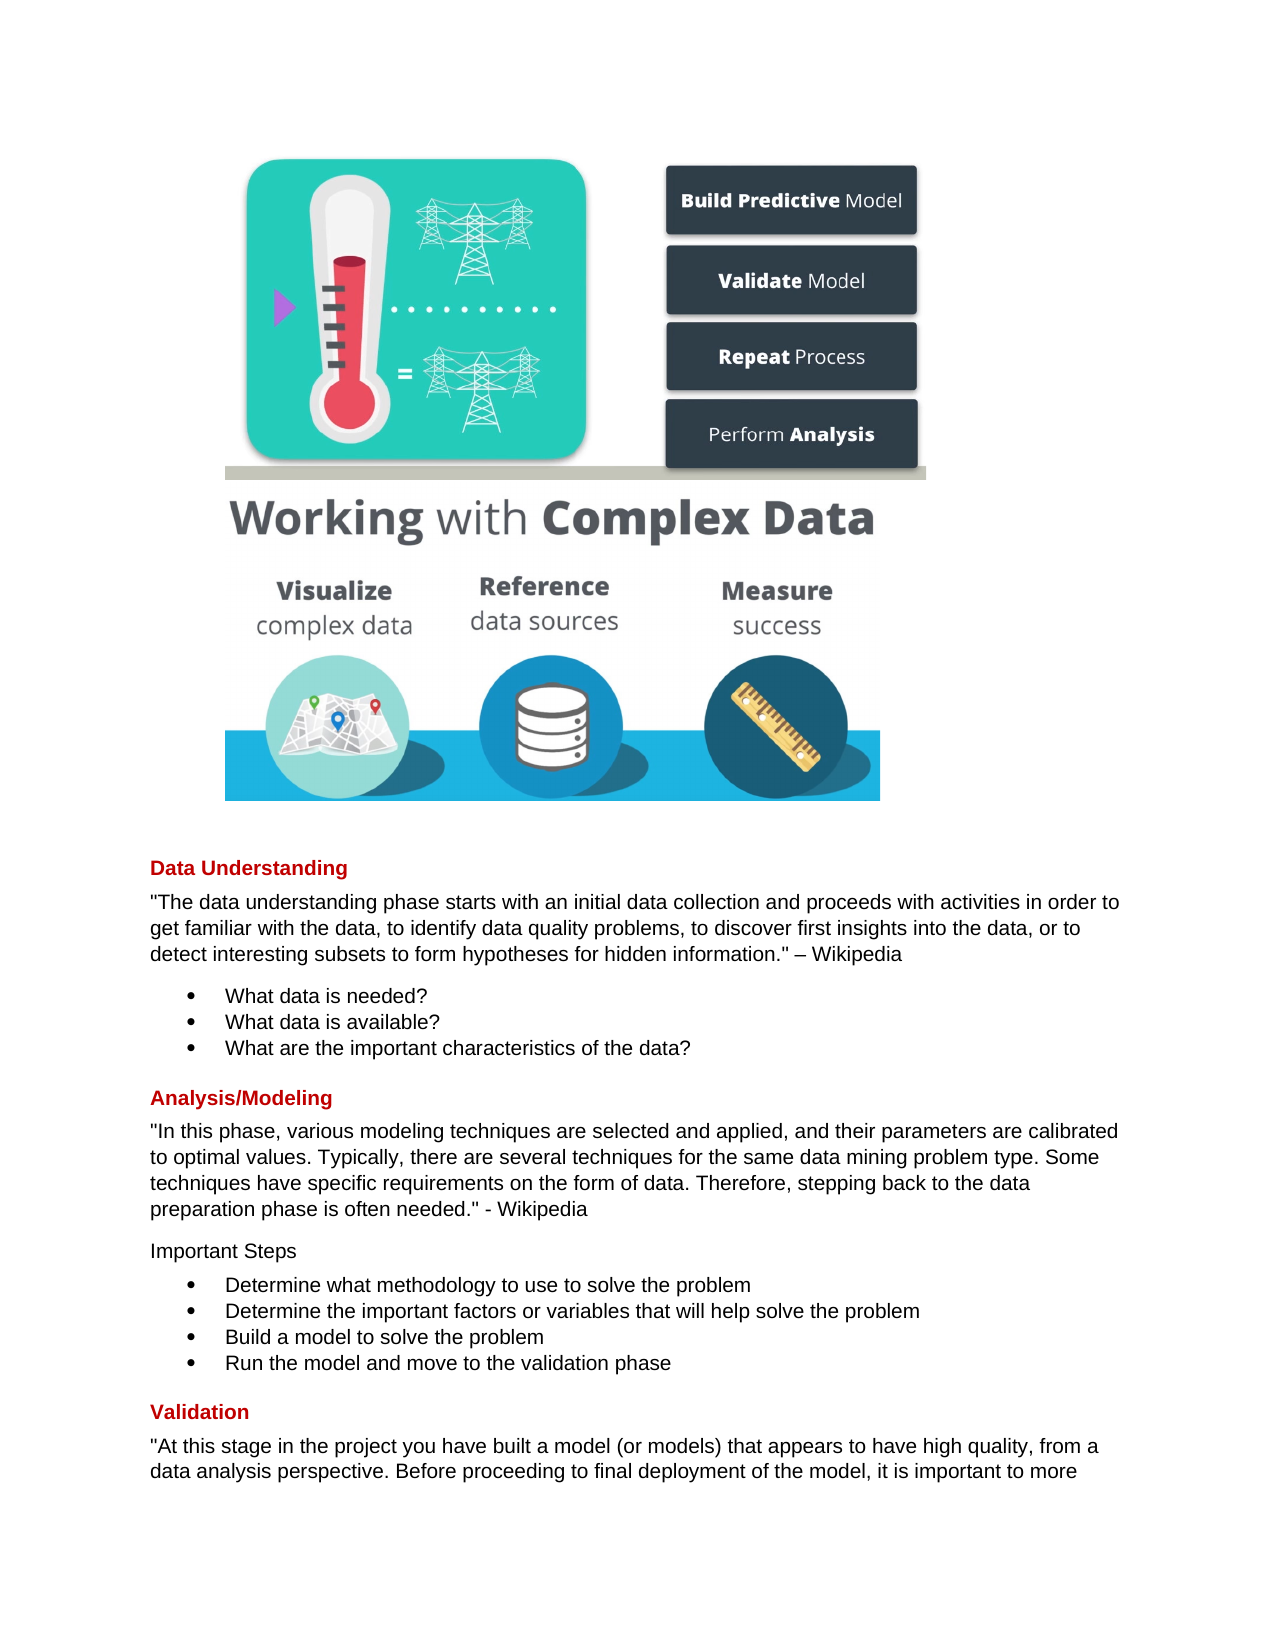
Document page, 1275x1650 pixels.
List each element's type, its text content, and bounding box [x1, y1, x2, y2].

list Build a model to solve the problem [187, 1324, 1125, 1348]
subtitle Validation [150, 1400, 1125, 1424]
list What are the important characteristics of the data? [187, 1036, 1125, 1060]
list Run the model and move to the validation phase [187, 1350, 1125, 1374]
list Determine what methodology to use to solve the problem [187, 1273, 1125, 1297]
subtitle Analysis/Modeling [150, 1085, 1125, 1109]
list What data is needed? [187, 984, 1125, 1008]
list Determine the important factors or variables that will help solve the problem [187, 1298, 1125, 1323]
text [150, 1433, 1125, 1483]
picture [225, 482, 881, 801]
text "In this phase, various modeling techniques are selected and applied, and their parameters are calibrated to optimal values. Typically, there are several techniques for the same data mining problem type. Some techniques have specific requirements on the form of data. Therefore, stepping back to the data preparation phase is often needed." - Wikipedia [150, 1119, 1125, 1220]
subtitle Important Steps [150, 1239, 1125, 1263]
list What data is available? [187, 1010, 1125, 1034]
subtitle Data Understanding [150, 856, 1125, 880]
picture [225, 150, 927, 480]
text "The data understanding phase starts with an initial data collection and proceeds with activities in order to get familiar with the data, to identify data quality problems, to discover first insights into the data, or to detect interesting subsets to form hypotheses for hidden information." – Wikipedia [150, 890, 1125, 966]
